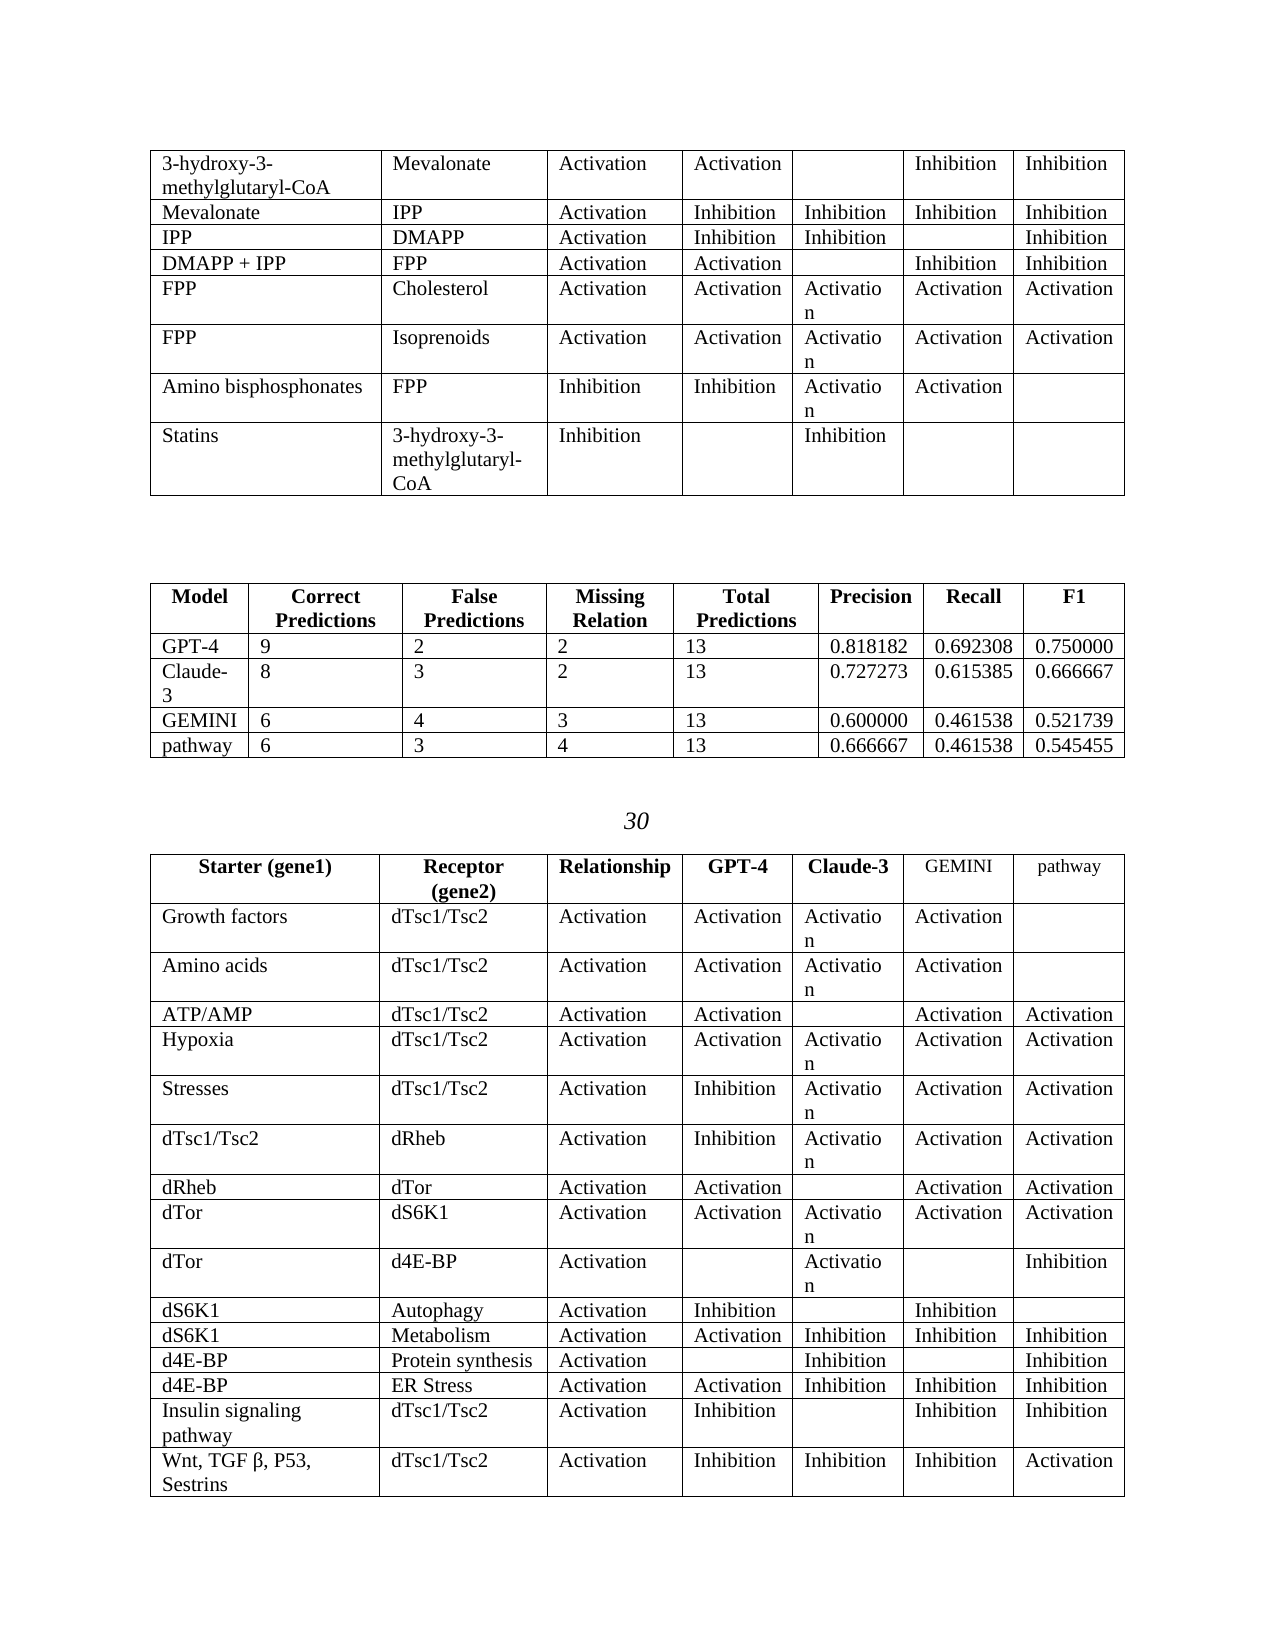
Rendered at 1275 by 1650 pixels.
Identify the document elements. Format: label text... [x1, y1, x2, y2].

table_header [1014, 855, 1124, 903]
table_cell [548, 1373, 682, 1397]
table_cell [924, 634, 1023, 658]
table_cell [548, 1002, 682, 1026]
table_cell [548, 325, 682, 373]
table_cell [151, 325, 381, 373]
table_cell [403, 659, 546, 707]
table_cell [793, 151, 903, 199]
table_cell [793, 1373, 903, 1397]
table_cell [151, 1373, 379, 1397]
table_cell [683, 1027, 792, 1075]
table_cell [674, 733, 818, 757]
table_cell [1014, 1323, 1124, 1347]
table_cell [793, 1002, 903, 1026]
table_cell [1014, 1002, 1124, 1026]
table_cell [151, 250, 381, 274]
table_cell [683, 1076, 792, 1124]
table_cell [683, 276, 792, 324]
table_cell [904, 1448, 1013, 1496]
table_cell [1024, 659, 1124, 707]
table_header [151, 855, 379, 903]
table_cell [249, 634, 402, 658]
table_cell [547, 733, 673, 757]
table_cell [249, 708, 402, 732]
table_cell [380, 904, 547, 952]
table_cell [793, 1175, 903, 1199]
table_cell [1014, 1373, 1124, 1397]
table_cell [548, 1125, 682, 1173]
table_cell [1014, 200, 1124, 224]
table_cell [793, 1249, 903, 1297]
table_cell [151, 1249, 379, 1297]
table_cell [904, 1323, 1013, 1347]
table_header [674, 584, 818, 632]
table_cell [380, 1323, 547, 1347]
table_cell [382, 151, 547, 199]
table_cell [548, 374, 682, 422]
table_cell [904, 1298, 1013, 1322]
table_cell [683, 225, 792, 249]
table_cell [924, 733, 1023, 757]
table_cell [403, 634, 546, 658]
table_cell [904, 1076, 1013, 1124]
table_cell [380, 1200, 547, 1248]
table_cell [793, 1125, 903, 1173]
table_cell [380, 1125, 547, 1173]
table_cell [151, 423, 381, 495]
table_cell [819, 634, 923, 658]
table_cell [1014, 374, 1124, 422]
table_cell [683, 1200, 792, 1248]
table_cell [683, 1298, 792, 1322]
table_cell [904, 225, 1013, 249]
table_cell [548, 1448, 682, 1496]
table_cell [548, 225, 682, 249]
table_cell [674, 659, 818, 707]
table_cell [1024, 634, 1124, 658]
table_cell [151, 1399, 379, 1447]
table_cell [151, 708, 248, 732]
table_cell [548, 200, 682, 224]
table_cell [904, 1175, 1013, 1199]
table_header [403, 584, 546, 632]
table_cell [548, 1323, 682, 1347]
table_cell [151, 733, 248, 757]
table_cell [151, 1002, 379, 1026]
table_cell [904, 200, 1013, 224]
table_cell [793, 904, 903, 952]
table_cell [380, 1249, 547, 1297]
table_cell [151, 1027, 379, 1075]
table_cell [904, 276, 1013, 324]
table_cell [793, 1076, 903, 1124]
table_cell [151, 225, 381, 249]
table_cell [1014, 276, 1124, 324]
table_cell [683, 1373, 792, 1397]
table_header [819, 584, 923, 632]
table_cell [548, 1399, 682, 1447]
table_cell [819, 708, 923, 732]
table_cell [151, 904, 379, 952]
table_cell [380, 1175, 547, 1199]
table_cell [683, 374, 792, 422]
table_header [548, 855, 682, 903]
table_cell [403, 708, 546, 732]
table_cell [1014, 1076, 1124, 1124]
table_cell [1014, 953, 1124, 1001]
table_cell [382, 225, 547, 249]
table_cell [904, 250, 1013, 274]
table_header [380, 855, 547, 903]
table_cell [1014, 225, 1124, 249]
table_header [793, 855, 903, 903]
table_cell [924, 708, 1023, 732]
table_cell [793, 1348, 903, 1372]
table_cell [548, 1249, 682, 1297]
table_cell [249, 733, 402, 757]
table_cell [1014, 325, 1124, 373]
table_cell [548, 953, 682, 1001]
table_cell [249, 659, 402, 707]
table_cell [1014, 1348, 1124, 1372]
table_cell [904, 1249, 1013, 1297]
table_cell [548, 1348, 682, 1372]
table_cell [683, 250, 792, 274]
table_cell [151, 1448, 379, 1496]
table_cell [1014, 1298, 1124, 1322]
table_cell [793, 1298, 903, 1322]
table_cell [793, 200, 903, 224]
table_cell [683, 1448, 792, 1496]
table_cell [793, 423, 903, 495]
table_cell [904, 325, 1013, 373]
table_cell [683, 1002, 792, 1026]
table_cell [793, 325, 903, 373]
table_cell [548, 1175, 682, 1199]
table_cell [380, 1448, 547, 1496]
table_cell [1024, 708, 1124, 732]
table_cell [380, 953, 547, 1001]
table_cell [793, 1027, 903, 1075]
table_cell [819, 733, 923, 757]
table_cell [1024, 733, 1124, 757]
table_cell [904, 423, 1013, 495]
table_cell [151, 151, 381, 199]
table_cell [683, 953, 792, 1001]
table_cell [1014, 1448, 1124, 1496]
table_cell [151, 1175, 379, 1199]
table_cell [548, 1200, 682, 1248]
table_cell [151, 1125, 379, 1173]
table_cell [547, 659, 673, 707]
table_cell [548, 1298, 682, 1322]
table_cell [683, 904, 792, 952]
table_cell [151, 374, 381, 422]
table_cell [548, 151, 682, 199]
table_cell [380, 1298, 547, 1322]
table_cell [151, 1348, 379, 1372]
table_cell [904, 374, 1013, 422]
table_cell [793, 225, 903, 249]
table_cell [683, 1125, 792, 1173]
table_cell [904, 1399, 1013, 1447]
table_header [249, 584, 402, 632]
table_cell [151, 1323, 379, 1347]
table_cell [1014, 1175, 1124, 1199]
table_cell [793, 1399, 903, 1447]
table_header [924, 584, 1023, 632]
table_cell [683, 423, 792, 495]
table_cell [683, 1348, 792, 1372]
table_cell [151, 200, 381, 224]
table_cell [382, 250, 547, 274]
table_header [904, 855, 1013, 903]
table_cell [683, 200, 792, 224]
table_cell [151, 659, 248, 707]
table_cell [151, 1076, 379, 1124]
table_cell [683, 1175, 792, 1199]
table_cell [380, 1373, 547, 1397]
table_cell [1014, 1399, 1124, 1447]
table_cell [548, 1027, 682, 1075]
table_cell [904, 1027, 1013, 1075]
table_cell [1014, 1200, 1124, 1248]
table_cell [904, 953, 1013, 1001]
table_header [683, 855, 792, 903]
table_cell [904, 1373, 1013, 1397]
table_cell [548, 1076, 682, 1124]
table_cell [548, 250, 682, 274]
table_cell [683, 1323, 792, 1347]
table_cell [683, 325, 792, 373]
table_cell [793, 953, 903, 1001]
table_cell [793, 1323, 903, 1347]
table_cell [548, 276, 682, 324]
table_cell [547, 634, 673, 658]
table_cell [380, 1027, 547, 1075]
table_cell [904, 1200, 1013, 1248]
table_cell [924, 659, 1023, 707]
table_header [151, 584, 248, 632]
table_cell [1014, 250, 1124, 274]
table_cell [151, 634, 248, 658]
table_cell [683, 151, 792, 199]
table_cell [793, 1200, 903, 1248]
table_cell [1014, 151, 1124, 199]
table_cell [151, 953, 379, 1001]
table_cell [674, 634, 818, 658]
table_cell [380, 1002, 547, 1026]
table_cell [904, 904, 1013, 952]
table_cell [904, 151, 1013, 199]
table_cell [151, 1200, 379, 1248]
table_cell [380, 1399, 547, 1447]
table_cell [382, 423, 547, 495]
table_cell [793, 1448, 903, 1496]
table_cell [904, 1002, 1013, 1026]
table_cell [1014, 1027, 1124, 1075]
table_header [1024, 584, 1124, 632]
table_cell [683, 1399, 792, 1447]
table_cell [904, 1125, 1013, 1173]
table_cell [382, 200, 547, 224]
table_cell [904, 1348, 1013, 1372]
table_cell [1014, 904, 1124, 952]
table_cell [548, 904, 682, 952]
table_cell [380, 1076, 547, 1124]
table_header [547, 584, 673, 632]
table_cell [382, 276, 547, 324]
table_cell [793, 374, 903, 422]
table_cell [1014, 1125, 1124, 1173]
text 30 [150, 806, 1125, 834]
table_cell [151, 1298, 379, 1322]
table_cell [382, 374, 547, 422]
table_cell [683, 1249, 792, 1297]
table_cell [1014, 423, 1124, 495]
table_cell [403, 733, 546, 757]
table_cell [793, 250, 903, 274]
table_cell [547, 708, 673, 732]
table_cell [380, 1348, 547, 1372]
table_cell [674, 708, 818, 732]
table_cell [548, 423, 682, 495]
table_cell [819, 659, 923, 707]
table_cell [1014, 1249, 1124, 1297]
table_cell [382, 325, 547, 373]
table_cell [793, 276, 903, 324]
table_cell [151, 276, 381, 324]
